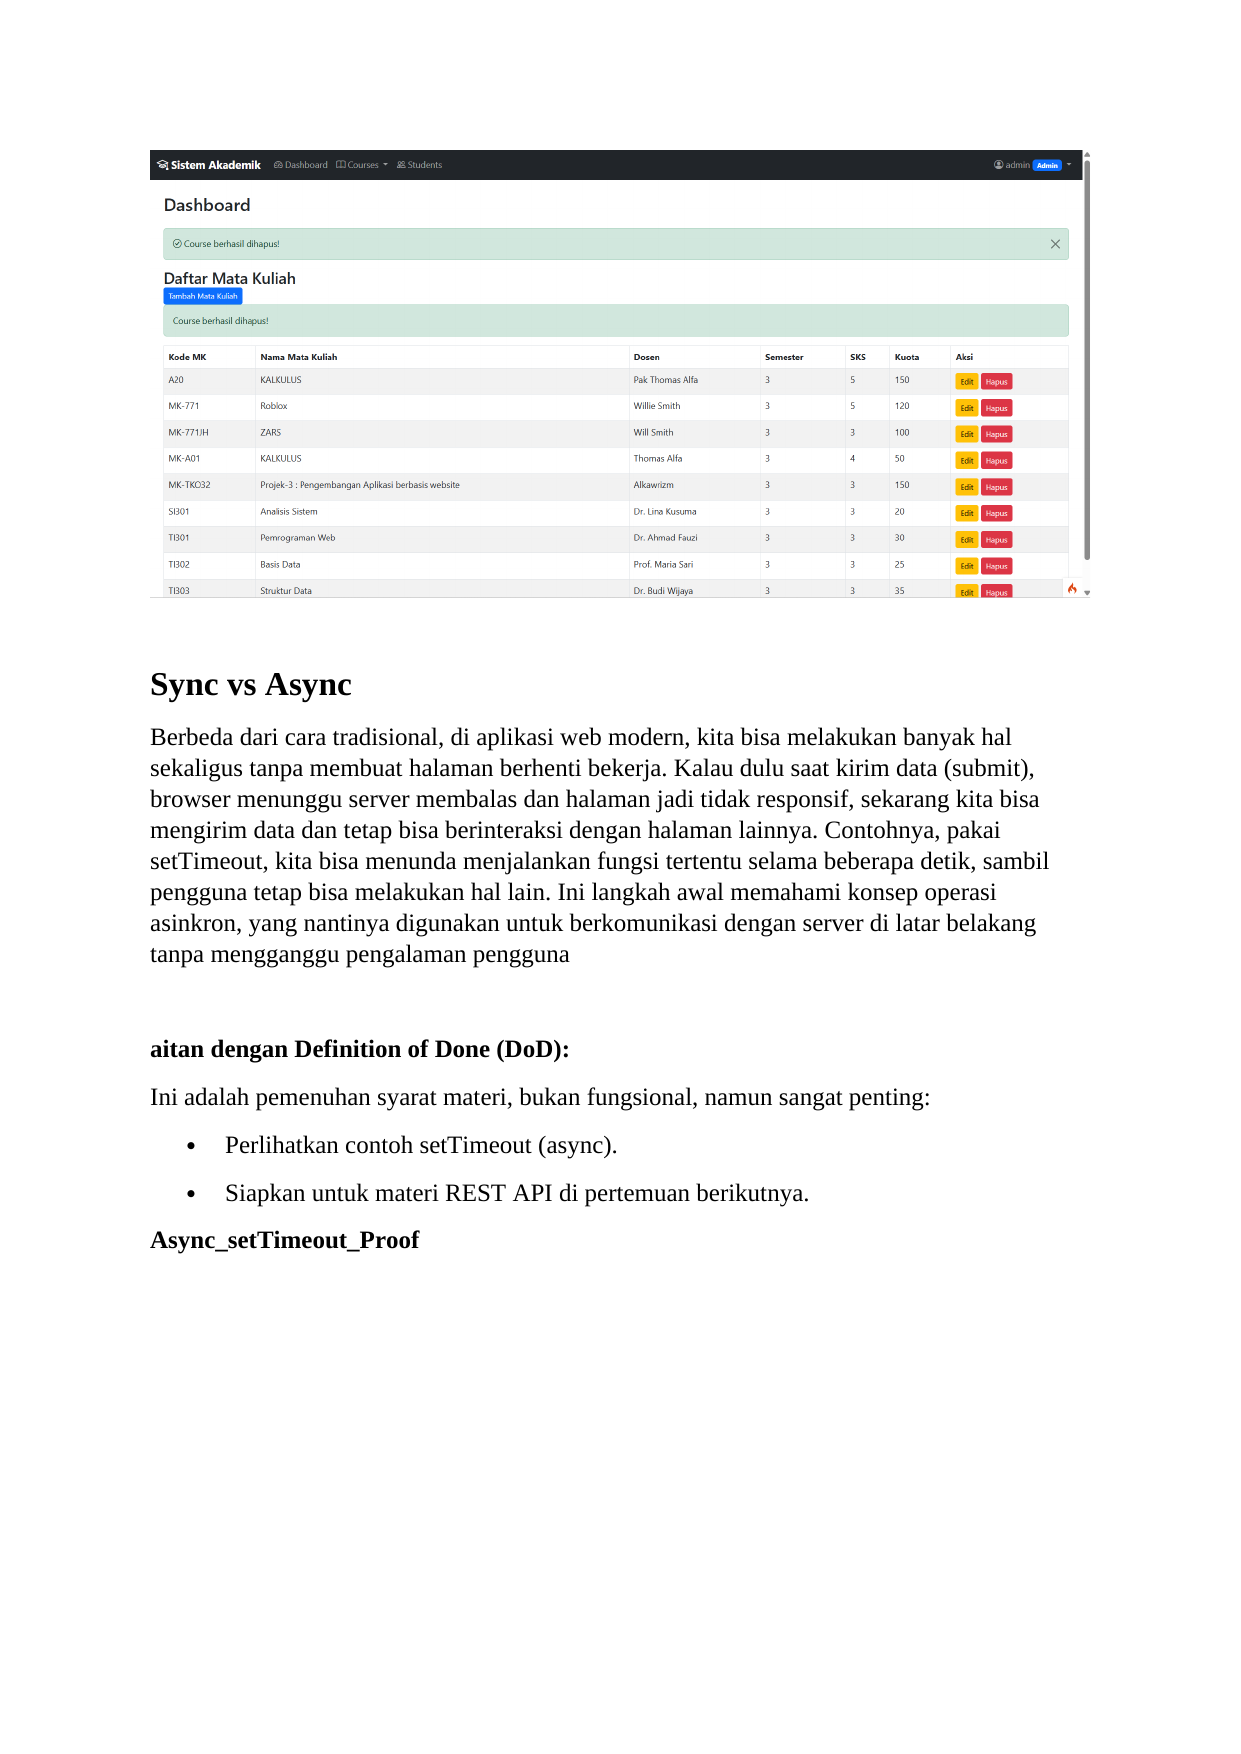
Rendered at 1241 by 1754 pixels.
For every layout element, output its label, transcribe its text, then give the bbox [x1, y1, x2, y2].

text Async_setTimeout_Proof [150, 1225, 1090, 1254]
list Perlihatkan contoh setTimeout (async). [187, 1130, 1090, 1159]
text Ini adalah pemenuhan syarat materi, bukan fungsional, namun sangat penting: [150, 1082, 1090, 1111]
text aitan dengan Definition of Done (DoD): [150, 1034, 1090, 1063]
list Siapkan untuk materi REST API di pertemuan berikutnya. [187, 1178, 1090, 1206]
text Sync vs Async [150, 664, 1090, 702]
picture [150, 150, 1091, 598]
text Berbeda dari cara tradisional, di aplikasi web modern, kita bisa melakukan banyak hal sekaligus tanpa membuat halaman berhenti bekerja. Kalau dulu saat kirim data (submit), browser menunggu server membalas dan halaman jadi tidak responsif, sekarang kita bisa mengirim data dan tetap bisa berinteraksi dengan halaman lainnya. Contohnya, pakai setTimeout, kita bisa menunda menjalankan fungsi tertentu selama beberapa detik, sambil pengguna tetap bisa melakukan hal lain. Ini langkah awal memahami konsep operasi asinkron, yang nantinya digunakan untuk berkomunikasi dengan server di latar belakang tanpa mengganggu pengalaman pengguna [150, 722, 1090, 968]
